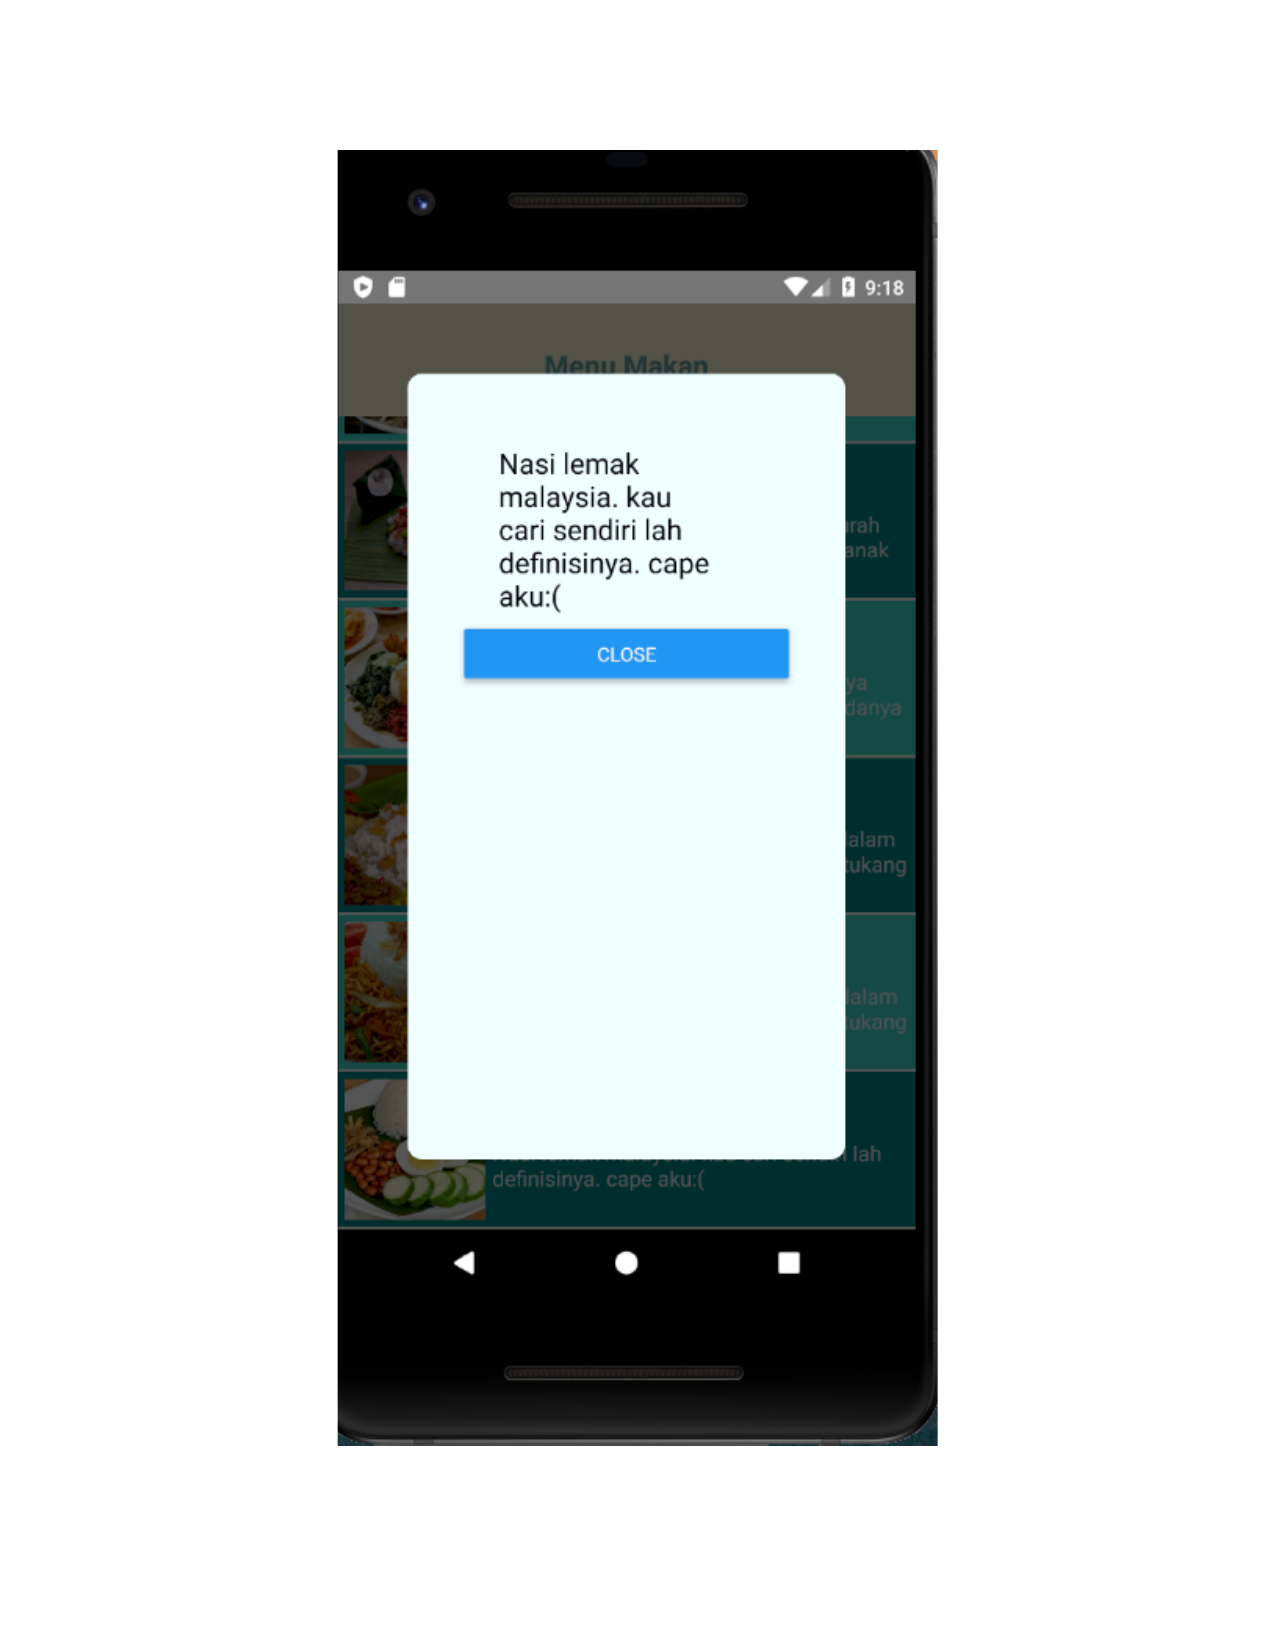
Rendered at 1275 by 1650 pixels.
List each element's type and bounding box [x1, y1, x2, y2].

picture [337, 150, 938, 1446]
